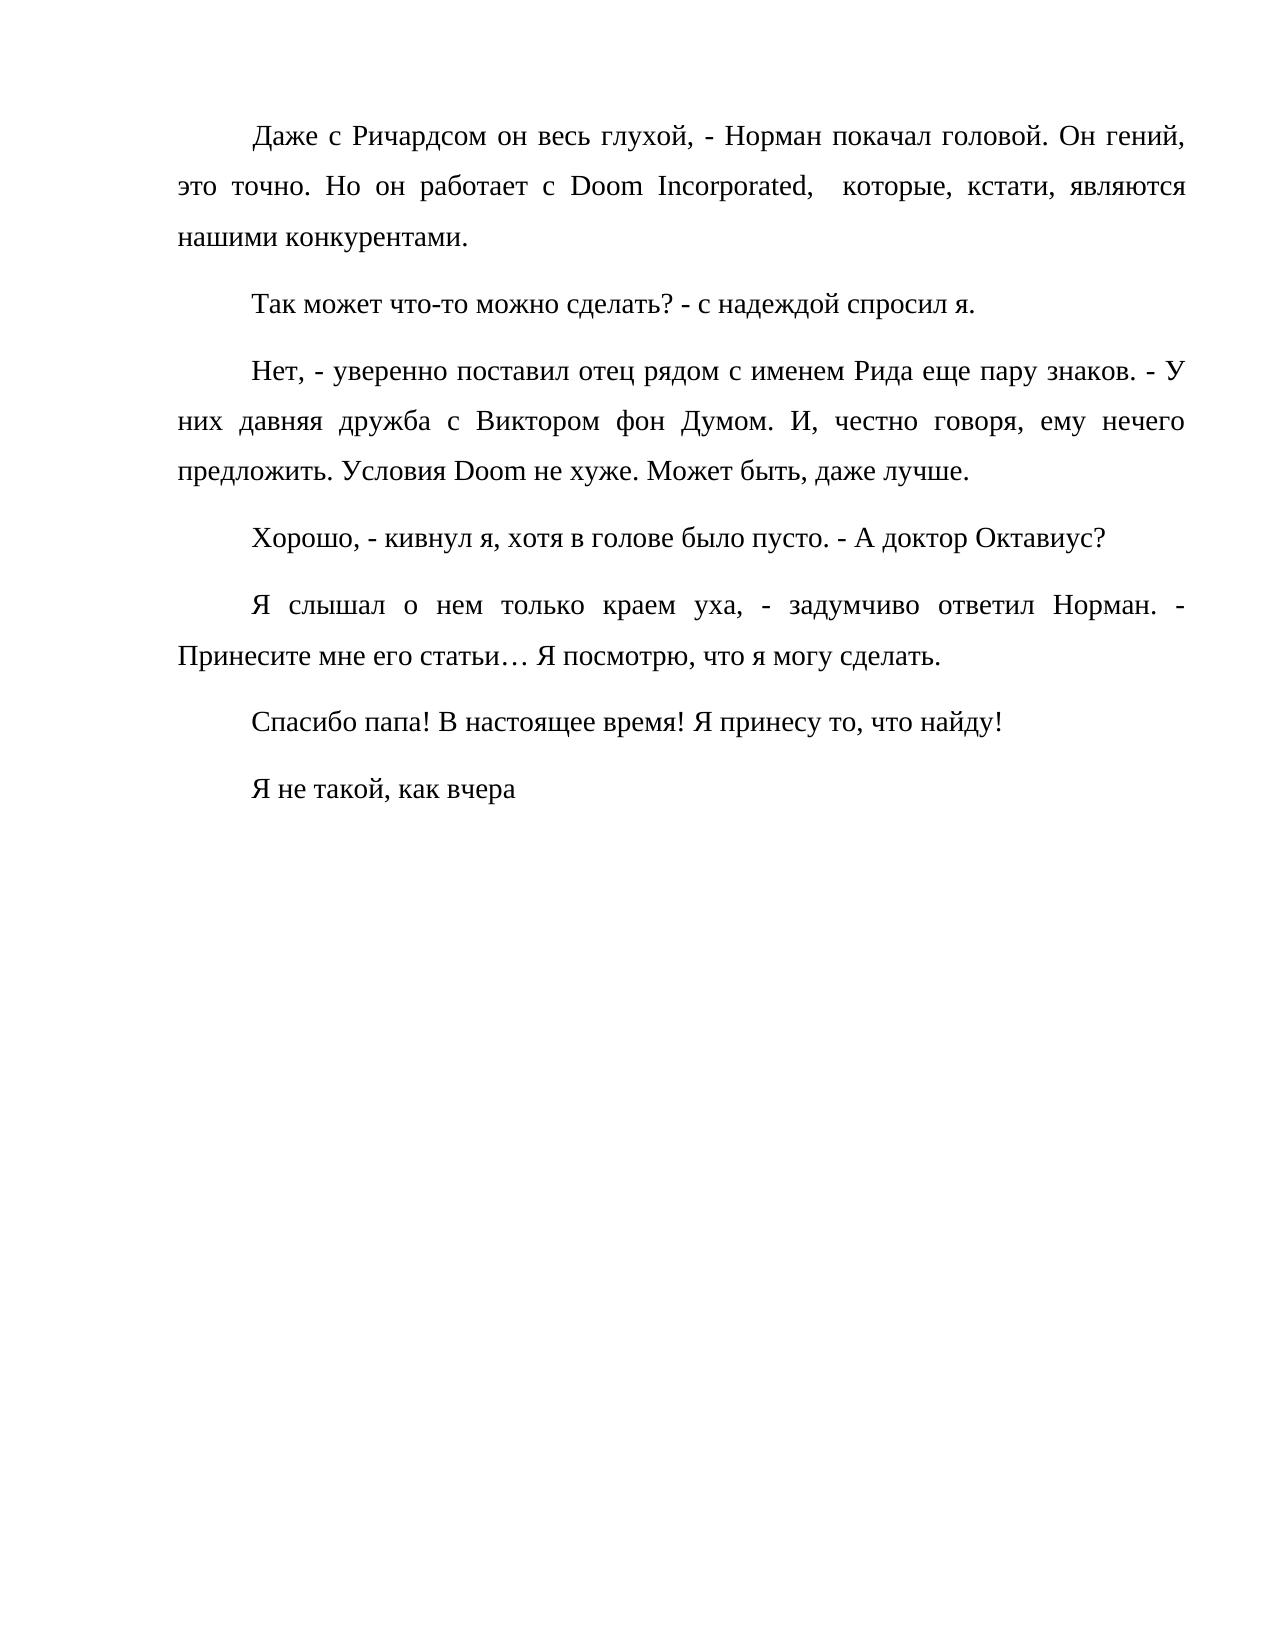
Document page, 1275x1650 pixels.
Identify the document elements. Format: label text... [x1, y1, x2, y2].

text Спасибо папа! В настоящее время! Я принесу то, что найду! [177, 704, 1186, 738]
text Так может что-то можно сделать? - с надеждой спросил я. [177, 286, 1186, 319]
text Я слышал о нем только краем уха, - задумчиво ответил Норман. - Принесите мне его статьи… Я посмотрю, что я могу сделать. [177, 587, 1186, 671]
text Я не такой, как вчера [177, 772, 1186, 805]
text Хорошо, - кивнул я, хотя в голове было пусто. - А доктор Октавиус? [177, 520, 1186, 554]
